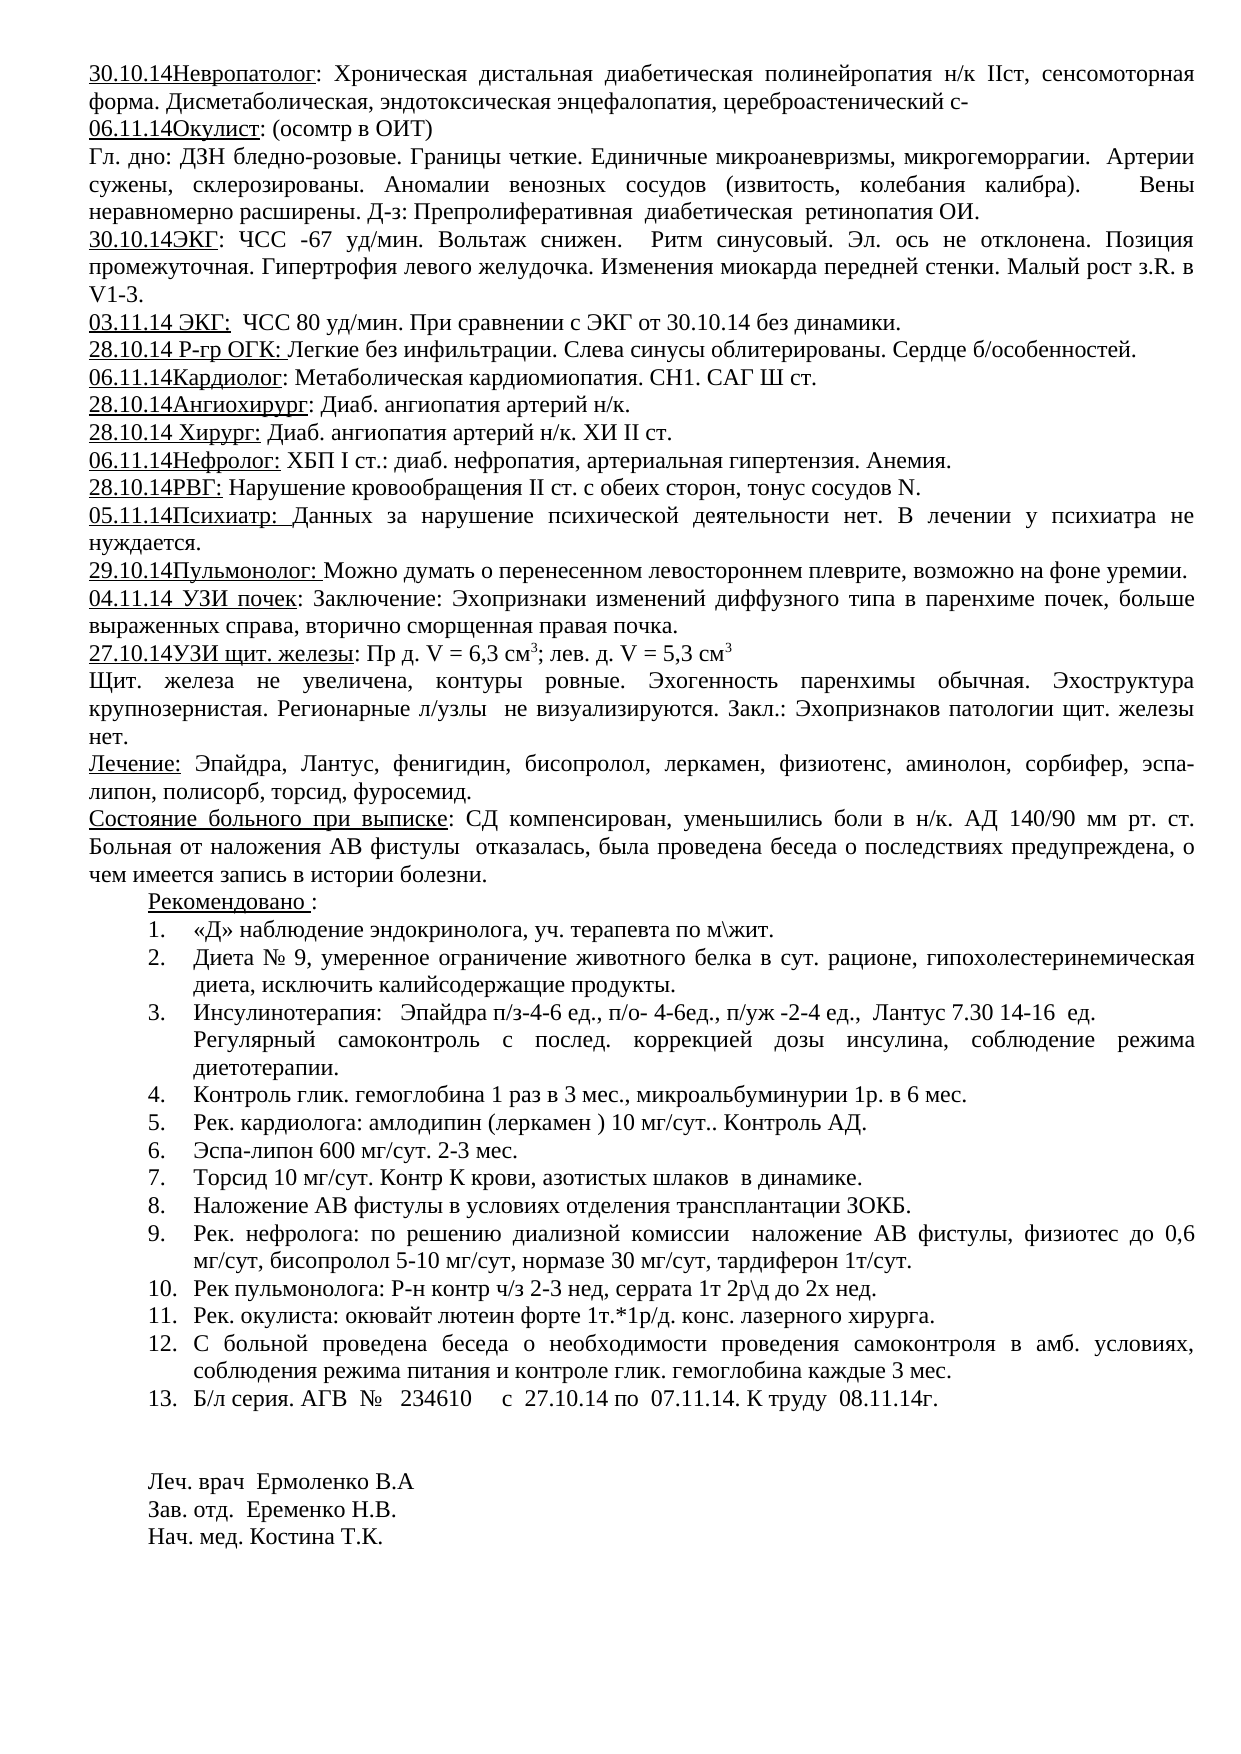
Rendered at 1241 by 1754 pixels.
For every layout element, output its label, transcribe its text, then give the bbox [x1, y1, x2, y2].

text 28.10.14Ангиохирург: Диаб. ангиопатия артерий н/к. [89, 390, 1196, 418]
text 28.10.14 Хирург: Диаб. ангиопатия артерий н/к. ХИ II ст. [89, 418, 1196, 446]
text 28.10.14 Р-гр ОГК: Легкие без инфильтрации. Слева синусы облитерированы. Сердце б/особенностей. [89, 335, 1196, 363]
text 30.10.14ЭКГ: ЧСС -67 уд/мин. Вольтаж снижен. Ритм синусовый. Эл. ось не отклонена. Позиция промежуточная. Гипертрофия левого желудочка. Изменения миокарда передней стенки. Малый рост з.R. в V1-3. [89, 225, 1196, 308]
text 04.11.14 УЗИ почек: Заключение: Эхопризнаки изменений диффузного типа в паренхиме почек, больше выраженных справа, вторично сморщенная правая почка. [89, 584, 1196, 639]
list Б/л серия. АГВ № 234610 с 27.10.14 по 07.11.14. К труду 08.11.14г. [148, 1384, 1196, 1412]
list Рек. нефролога: по решению диализной комиссии наложение АВ фистулы, физиотес до 0,6 мг/сут, бисопролол 5-10 мг/сут, нормазе 30 мг/сут, тардиферон 1т/сут. [148, 1218, 1196, 1274]
list Контроль глик. гемоглобина 1 раз в 3 мес., микроальбуминурии 1р. в 6 мес. [148, 1081, 1196, 1108]
text Регулярный самоконтроль с послед. коррекцией дозы инсулина, соблюдение режима диетотерапии. [193, 1025, 1196, 1081]
text Нач. мед. Костина Т.К. [148, 1522, 1196, 1550]
text 30.10.14Невропатолог: Хроническая дистальная диабетическая полинейропатия н/к IIст, сенсомоторная форма. Дисметаболическая, эндотоксическая энцефалопатия, цереброастенический с- [89, 59, 1196, 114]
text 05.11.14Психиатр: Данных за нарушение психической деятельности нет. В лечении у психиатра не нуждается. [89, 501, 1196, 556]
list Диета № 9, умеренное ограничение животного белка в сут. рационе, гипохолестеринемическая диета, исключить калийсодержащие продукты. [148, 942, 1196, 998]
list Рек пульмонолога: Р-н контр ч/з 2-3 нед, серрата 1т 2р\д до 2х нед. [148, 1274, 1196, 1301]
list «Д» наблюдение эндокринолога, уч. терапевта по м\жит. [148, 915, 1196, 942]
text Зав. отд. Еременко Н.В. [148, 1494, 1196, 1522]
text Щит. железа не увеличена, контуры ровные. Эхогенность паренхимы обычная. Эхоструктура крупнозернистая. Регионарные л/узлы не визуализируются. Закл.: Эхопризнаков патологии щит. железы нет. [89, 666, 1196, 749]
text 28.10.14РВГ: Нарушение кровообращения II ст. с обеих сторон, тонус сосудов N. [89, 473, 1196, 501]
text Состояние больного при выписке: СД компенсирован, уменьшились боли в н/к. АД 140/90 мм рт. ст. Больная от наложения АВ фистулы отказалась, была проведена беседа о последствиях предупреждена, о чем имеется запись в истории болезни. [89, 804, 1196, 887]
text Лечение: Эпайдра, Лантус, фенигидин, бисопролол, леркамен, физиотенс, аминолон, сорбифер, эспа-липон, полисорб, торсид, фуросемид. [89, 749, 1196, 804]
text 06.11.14Кардиолог: Метаболическая кардиомиопатия. СН1. САГ Ш ст. [89, 363, 1196, 390]
text 29.10.14Пульмонолог: Можно думать о перенесенном левостороннем плеврите, возможно на фоне уремии. [89, 556, 1196, 584]
list Эспа-липон 600 мг/сут. 2-3 мес. [148, 1136, 1196, 1163]
list С больной проведена беседа о необходимости проведения самоконтроля в амб. условиях, соблюдения режима питания и контроле глик. гемоглобина каждые 3 мес. [148, 1329, 1196, 1384]
subtitle Леч. врач Ермоленко В.А [148, 1467, 1196, 1494]
text Гл. дно: ДЗН бледно-розовые. Границы четкие. Единичные микроаневризмы, микрогеморрагии. Артерии сужены, склерозированы. Аномалии венозных сосудов (извитость, колебания калибра). Вены неравномерно расширены. Д-з: Препролиферативная диабетическая ретинопатия ОИ. [89, 142, 1196, 225]
text 27.10.14УЗИ щит. железы: Пр д. V = 6,3 см3; лев. д. V = 5,3 см3 [89, 639, 1196, 666]
text 06.11.14Нефролог: ХБП I ст.: диаб. нефропатия, артериальная гипертензия. Анемия. [89, 446, 1196, 473]
list Рек. окулиста: окювайт лютеин форте 1т.*1р/д. конс. лазерного хирурга. [148, 1301, 1196, 1329]
list Торсид 10 мг/сут. Контр К крови, азотистых шлаков в динамике. [148, 1163, 1196, 1191]
text Рекомендовано : [148, 887, 1196, 915]
list Наложение АВ фистулы в условиях отделения трансплантации ЗОКБ. [148, 1191, 1196, 1218]
text 03.11.14 ЭКГ: ЧСС 80 уд/мин. При сравнении с ЭКГ от 30.10.14 без динамики. [89, 308, 1196, 335]
text 06.11.14Окулист: (осомтр в ОИТ) [89, 114, 1196, 142]
list Рек. кардиолога: амлодипин (леркамен ) 10 мг/сут.. Контроль АД. [148, 1108, 1196, 1136]
list Инсулинотерапия: Эпайдра п/з-4-6 ед., п/о- 4-6ед., п/уж -2-4 ед., Лантус 7.30 14-16 ед. [148, 998, 1196, 1025]
